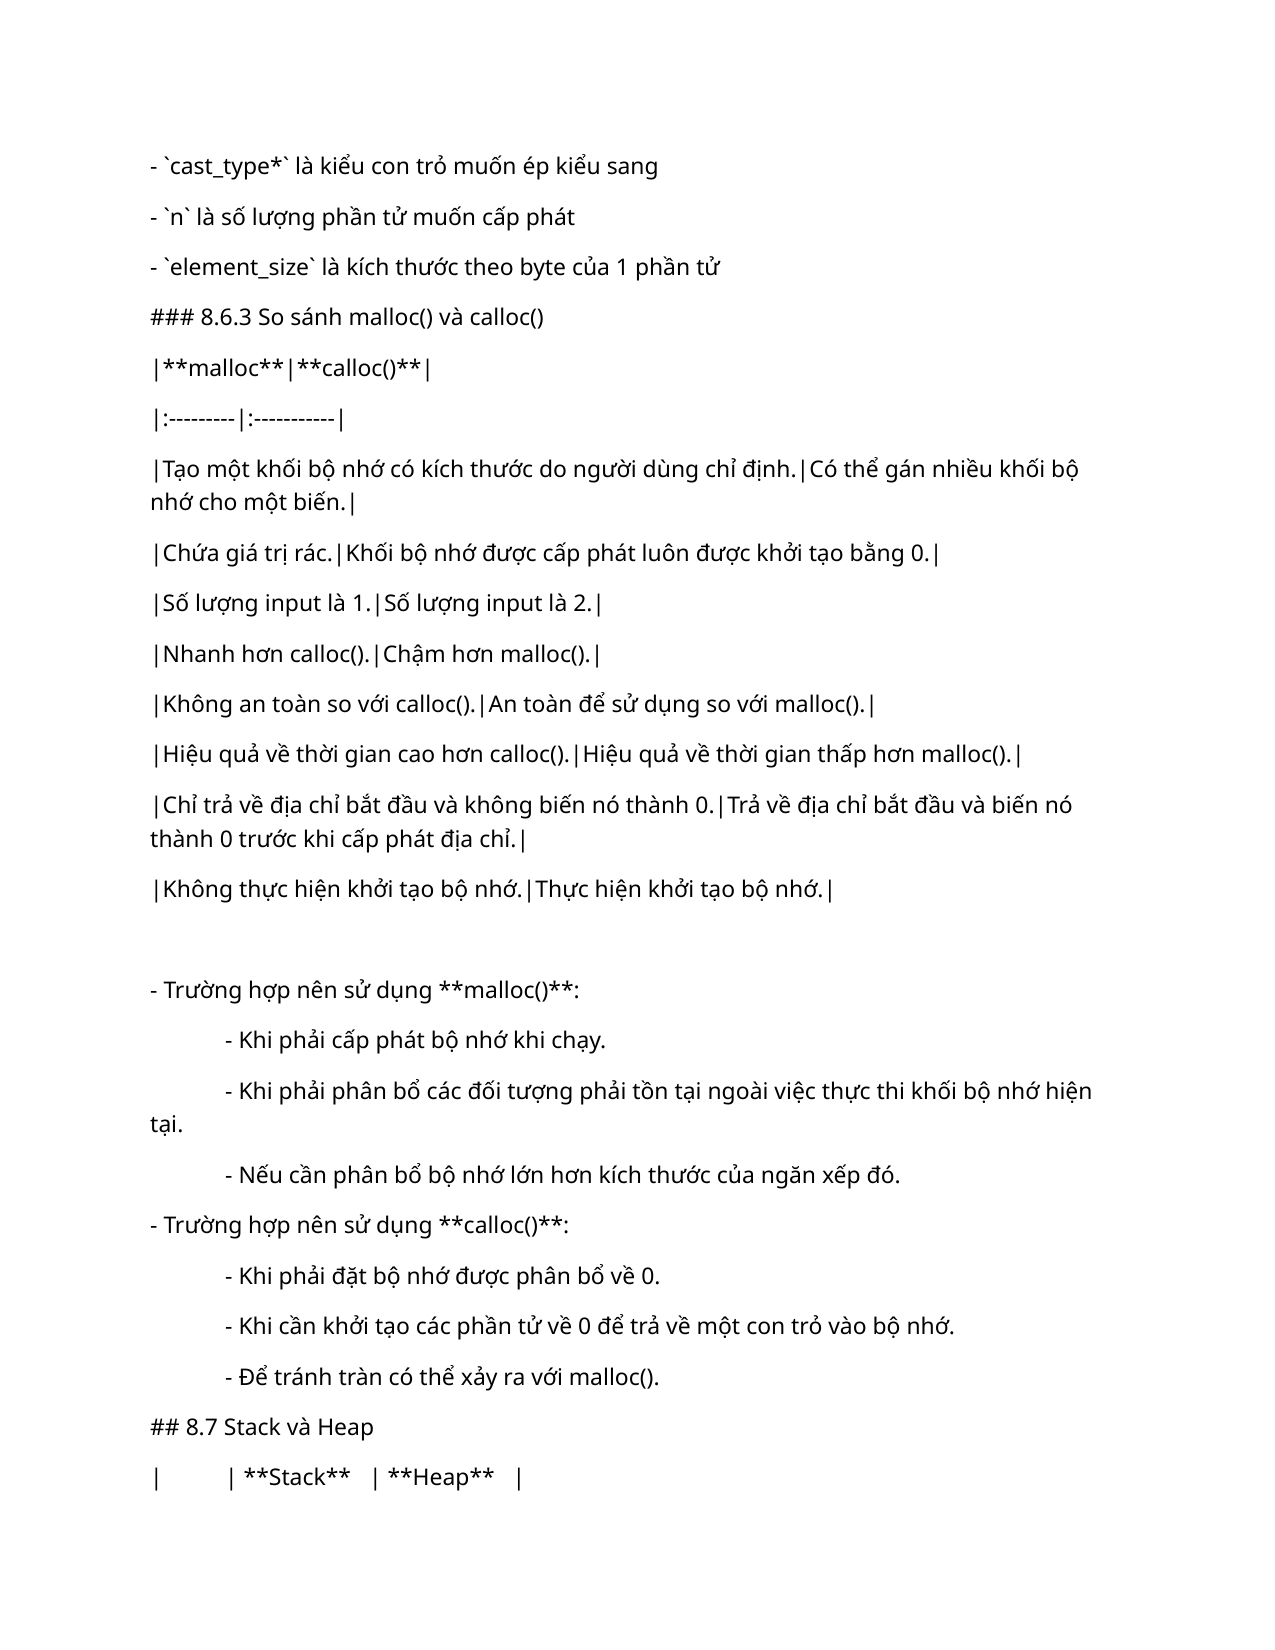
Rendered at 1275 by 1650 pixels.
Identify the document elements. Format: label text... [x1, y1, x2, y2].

text |Chỉ trả về địa chỉ bắt đầu và không biến nó thành 0.|Trả về địa chỉ bắt đầu và biến nó thành 0 trước khi cấp phát địa chỉ.| [150, 789, 1125, 854]
text |:---------|:-----------| [150, 402, 1125, 433]
text - Khi phải cấp phát bộ nhớ khi chạy. [150, 1024, 1125, 1055]
text - `cast_type*` là kiểu con trỏ muốn ép kiểu sang [150, 150, 1125, 181]
text - `element_size` là kích thước theo byte của 1 phần tử [150, 251, 1125, 282]
text - Nếu cần phân bổ bộ nhớ lớn hơn kích thước của ngăn xếp đó. [150, 1159, 1125, 1190]
text |Hiệu quả về thời gian cao hơn calloc().|Hiệu quả về thời gian thấp hơn malloc().| [150, 738, 1125, 769]
text - Để tránh tràn có thể xảy ra với malloc(). [150, 1360, 1125, 1392]
text - Khi phải phân bổ các đối tượng phải tồn tại ngoài việc thực thi khối bộ nhớ hiện tại. [150, 1074, 1125, 1139]
text |Nhanh hơn calloc().|Chậm hơn malloc().| [150, 637, 1125, 669]
text - Trường hợp nên sử dụng **calloc()**: [150, 1209, 1125, 1240]
text |Không thực hiện khởi tạo bộ nhớ.|Thực hiện khởi tạo bộ nhớ.| [150, 873, 1125, 904]
text ## 8.7 Stack và Heap [150, 1411, 1125, 1442]
text |Tạo một khối bộ nhớ có kích thước do người dùng chỉ định.|Có thể gán nhiều khối bộ nhớ cho một biến.| [150, 452, 1125, 517]
text - Trường hợp nên sử dụng **malloc()**: [150, 974, 1125, 1005]
text |Chứa giá trị rác.|Khối bộ nhớ được cấp phát luôn được khởi tạo bằng 0.| [150, 537, 1125, 568]
text ### 8.6.3 So sánh malloc() và calloc() [150, 301, 1125, 332]
text - Khi phải đặt bộ nhớ được phân bổ về 0. [150, 1259, 1125, 1291]
text |Không an toàn so với calloc().|An toàn để sử dụng so với malloc().| [150, 688, 1125, 719]
text |**malloc**|**calloc()**| [150, 352, 1125, 383]
text | | **Stack** | **Heap** | [150, 1461, 1125, 1492]
text - `n` là số lượng phần tử muốn cấp phát [150, 200, 1125, 232]
text |Số lượng input là 1.|Số lượng input là 2.| [150, 587, 1125, 618]
text - Khi cần khởi tạo các phần tử về 0 để trả về một con trỏ vào bộ nhớ. [150, 1310, 1125, 1341]
